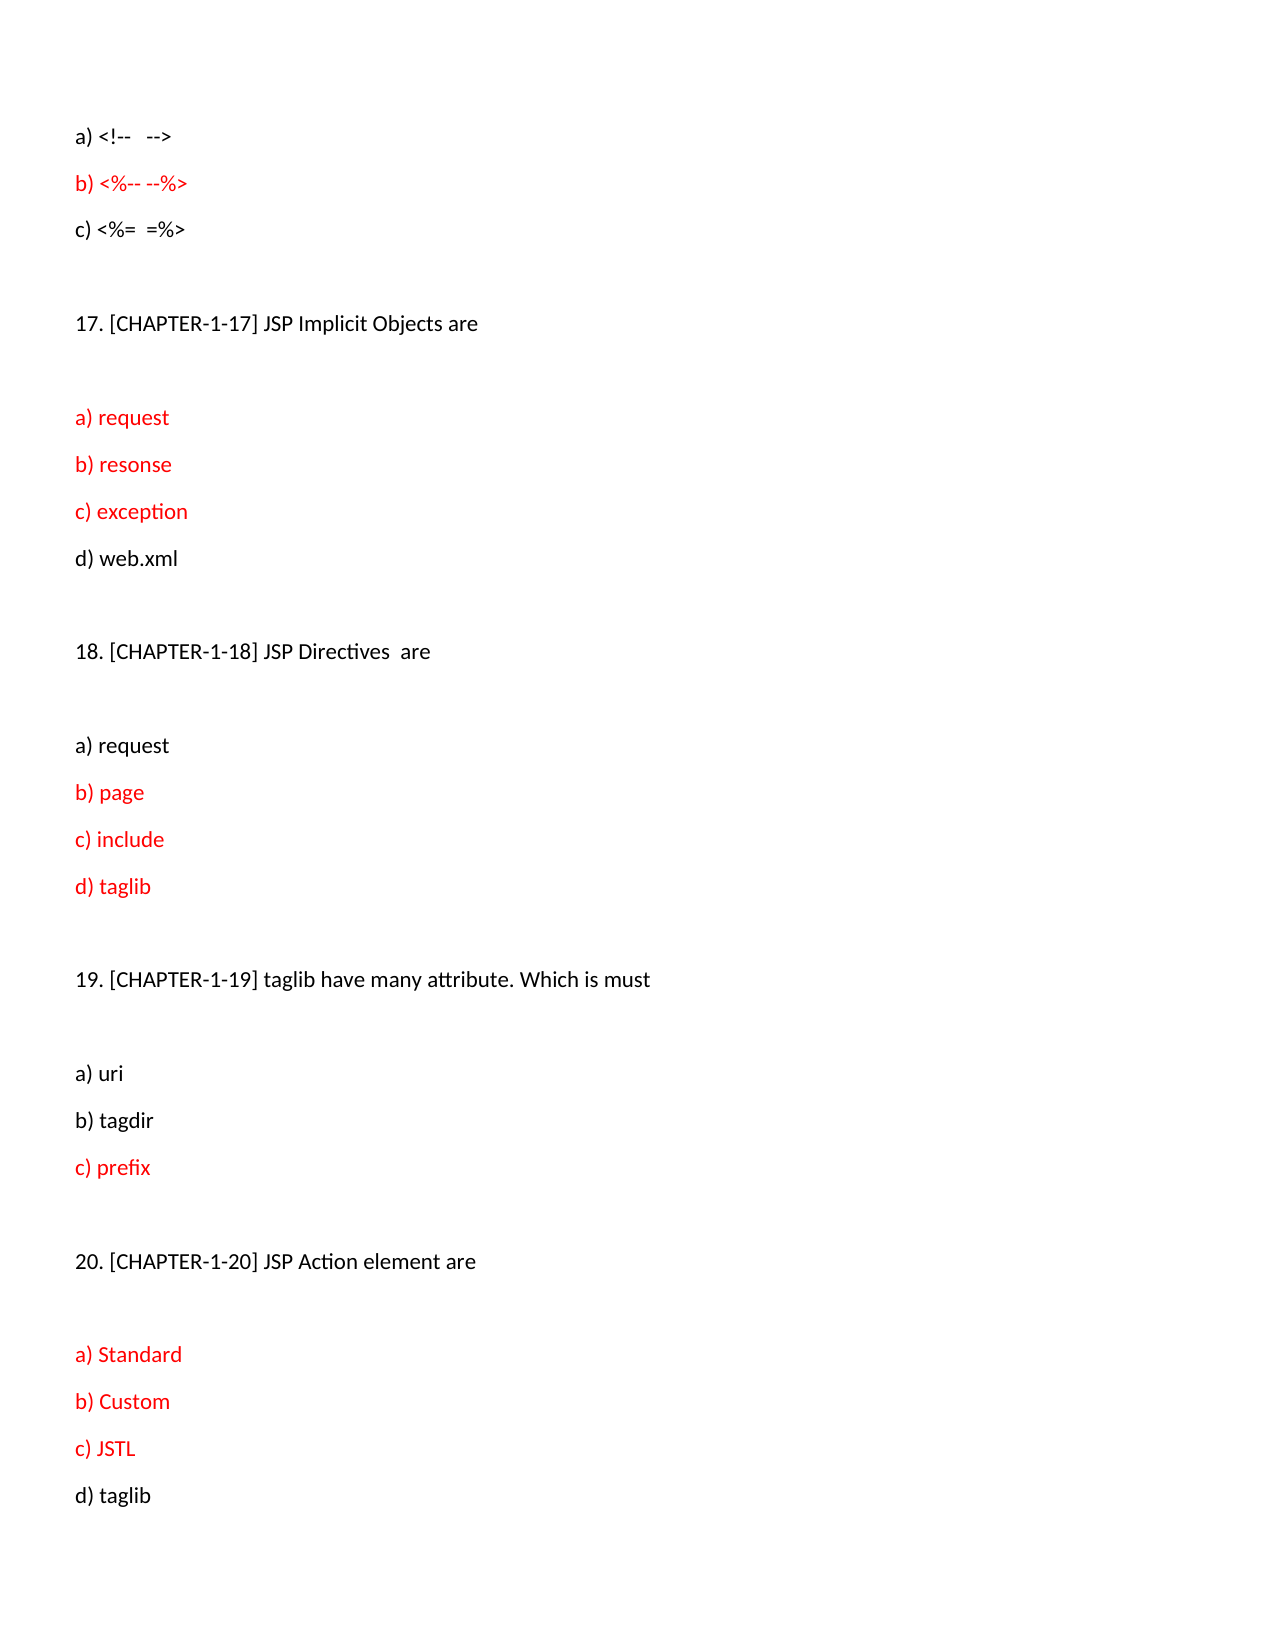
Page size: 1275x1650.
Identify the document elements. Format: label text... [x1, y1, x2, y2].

text 18. [CHAPTER-1-18] JSP Directives are [75, 637, 1200, 666]
text c) exception [75, 497, 1200, 525]
text d) taglib [75, 1481, 1200, 1509]
text b) page [75, 778, 1200, 806]
text a) request [75, 731, 1200, 759]
text c) prefix [75, 1153, 1200, 1181]
text b) tagdir [75, 1106, 1200, 1134]
text c) <%= =%> [75, 216, 1200, 244]
text b) Custom [75, 1387, 1200, 1416]
text d) taglib [75, 872, 1200, 900]
text 19. [CHAPTER-1-19] taglib have many attribute. Which is must [75, 966, 1200, 994]
text b) <%-- --%> [75, 169, 1200, 197]
text a) request [75, 403, 1200, 431]
text a) <!-- --> [75, 122, 1200, 150]
text a) Standard [75, 1341, 1200, 1369]
text 17. [CHAPTER-1-17] JSP Implicit Objects are [75, 309, 1200, 337]
text b) resonse [75, 450, 1200, 478]
text c) include [75, 825, 1200, 853]
text a) uri [75, 1059, 1200, 1087]
text 20. [CHAPTER-1-20] JSP Action element are [75, 1247, 1200, 1275]
text c) JSTL [75, 1434, 1200, 1462]
text d) web.xml [75, 544, 1200, 572]
